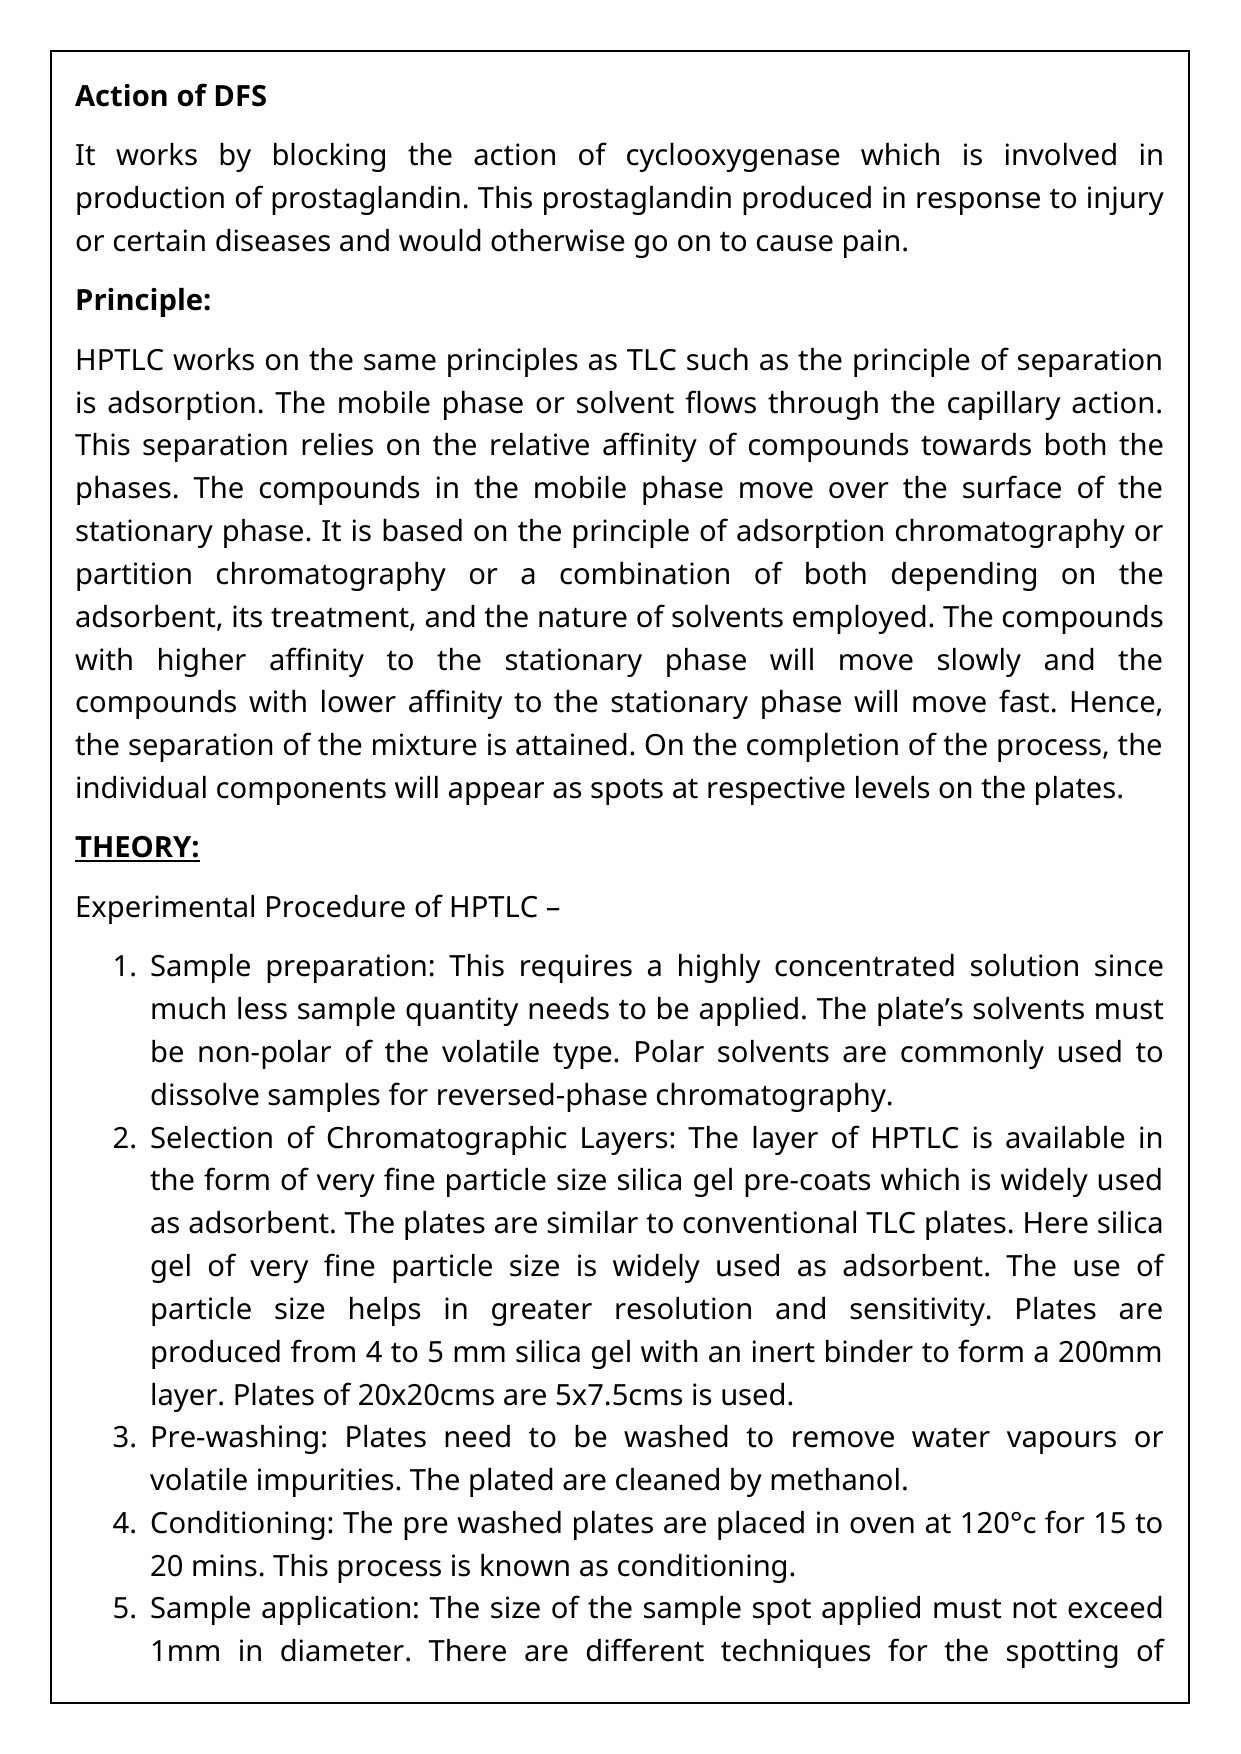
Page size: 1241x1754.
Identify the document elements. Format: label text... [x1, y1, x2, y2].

list Conditioning: The pre washed plates are placed in oven at 120°c for 15 to 20 mins. This process is known as conditioning. [112, 1502, 1165, 1585]
text THEORY: [75, 827, 1165, 866]
text Action of DFS [75, 75, 1165, 115]
text It works by blocking the action of cyclooxygenase which is involved in production of prostaglandin. This prostaglandin produced in response to injury or certain diseases and would otherwise go on to cause pain. [75, 134, 1165, 260]
list Sample preparation: This requires a highly concentrated solution since much less sample quantity needs to be applied. The plate’s solvents must be non-polar of the volatile type. Polar solvents are commonly used to dissolve samples for reversed-phase chromatography. [112, 946, 1165, 1114]
list Pre-washing: Plates need to be washed to remove water vapours or volatile impurities. The plated are cleaned by methanol. [112, 1417, 1165, 1499]
text Experimental Procedure of HPTLC – [75, 886, 1165, 926]
list Selection of Chromatographic Layers: The layer of HPTLC is available in the form of very fine particle size silica gel pre-coats which is widely used as adsorbent. The plates are similar to conventional TLC plates. Here silica gel of very fine particle size is widely used as adsorbent. The use of particle size helps in greater resolution and sensitivity. Plates are produced from 4 to 5 mm silica gel with an inert binder to form a 200mm layer. Plates of 20x20cms are 5x7.5cms is used. [112, 1117, 1165, 1413]
text HPTLC works on the same principles as TLC such as the principle of separation is adsorption. The mobile phase or solvent flows through the capillary action. This separation relies on the relative affinity of compounds towards both the phases. The compounds in the mobile phase move over the surface of the stationary phase. It is based on the principle of adsorption chromatography or partition chromatography or a combination of both depending on the adsorbent, its treatment, and the nature of solvents employed. The compounds with higher affinity to the stationary phase will move slowly and the compounds with lower affinity to the stationary phase will move fast. Hence, the separation of the mixture is attained. On the completion of the process, the individual components will appear as spots at respective levels on the plates. [75, 339, 1165, 807]
text Principle: [75, 279, 1165, 319]
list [112, 1588, 1165, 1670]
